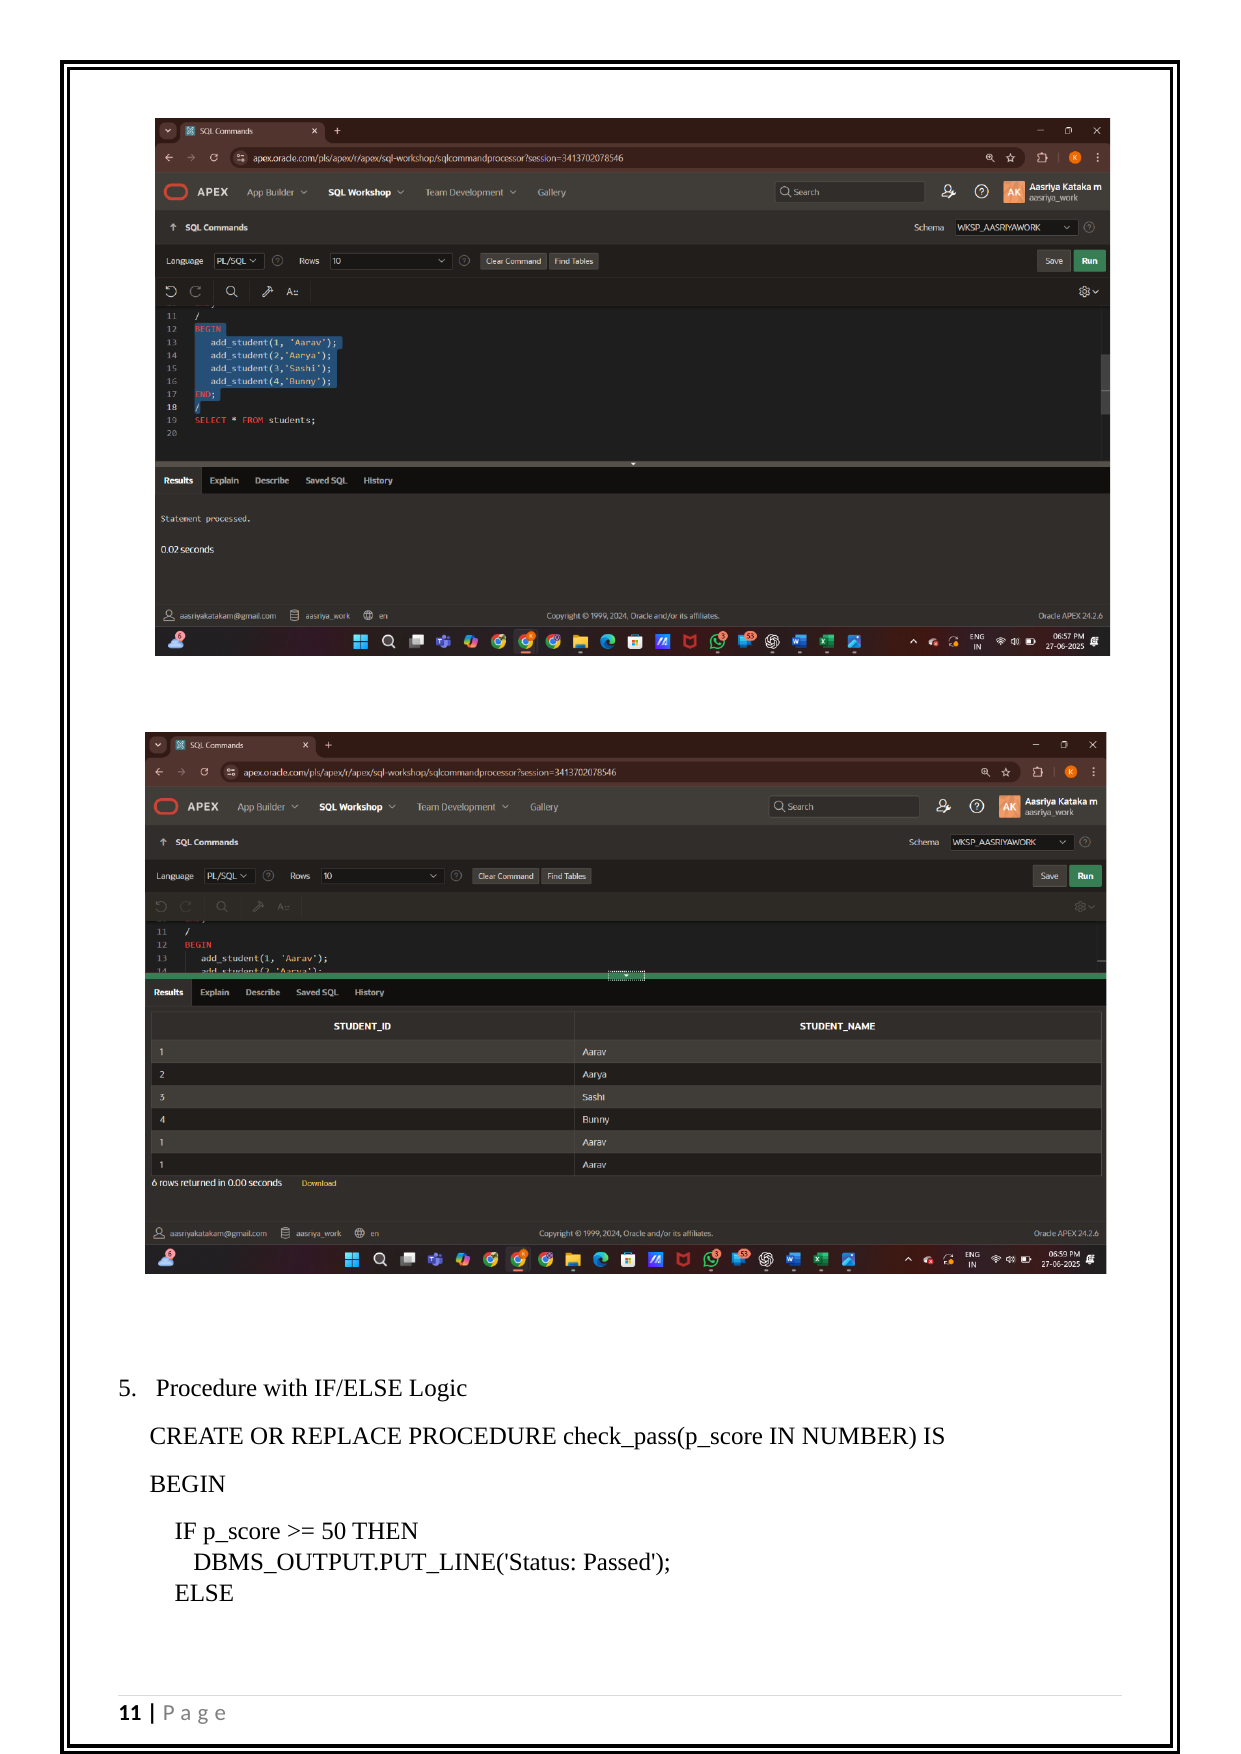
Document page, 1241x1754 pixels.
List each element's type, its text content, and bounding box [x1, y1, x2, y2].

picture [155, 118, 1110, 656]
text BEGIN [118, 1469, 1122, 1497]
list DBMS_OUTPUT.PUT_LINE('Status: Passed'); [156, 1547, 1122, 1576]
list IF p_score >= 50 THEN [156, 1516, 1122, 1545]
list ELSE [156, 1578, 1122, 1607]
list Procedure with IF/ELSE Logic [118, 1373, 1122, 1402]
picture [145, 732, 1107, 1274]
text CREATE OR REPLACE PROCEDURE check_pass(p_score IN NUMBER) IS [118, 1421, 1122, 1450]
